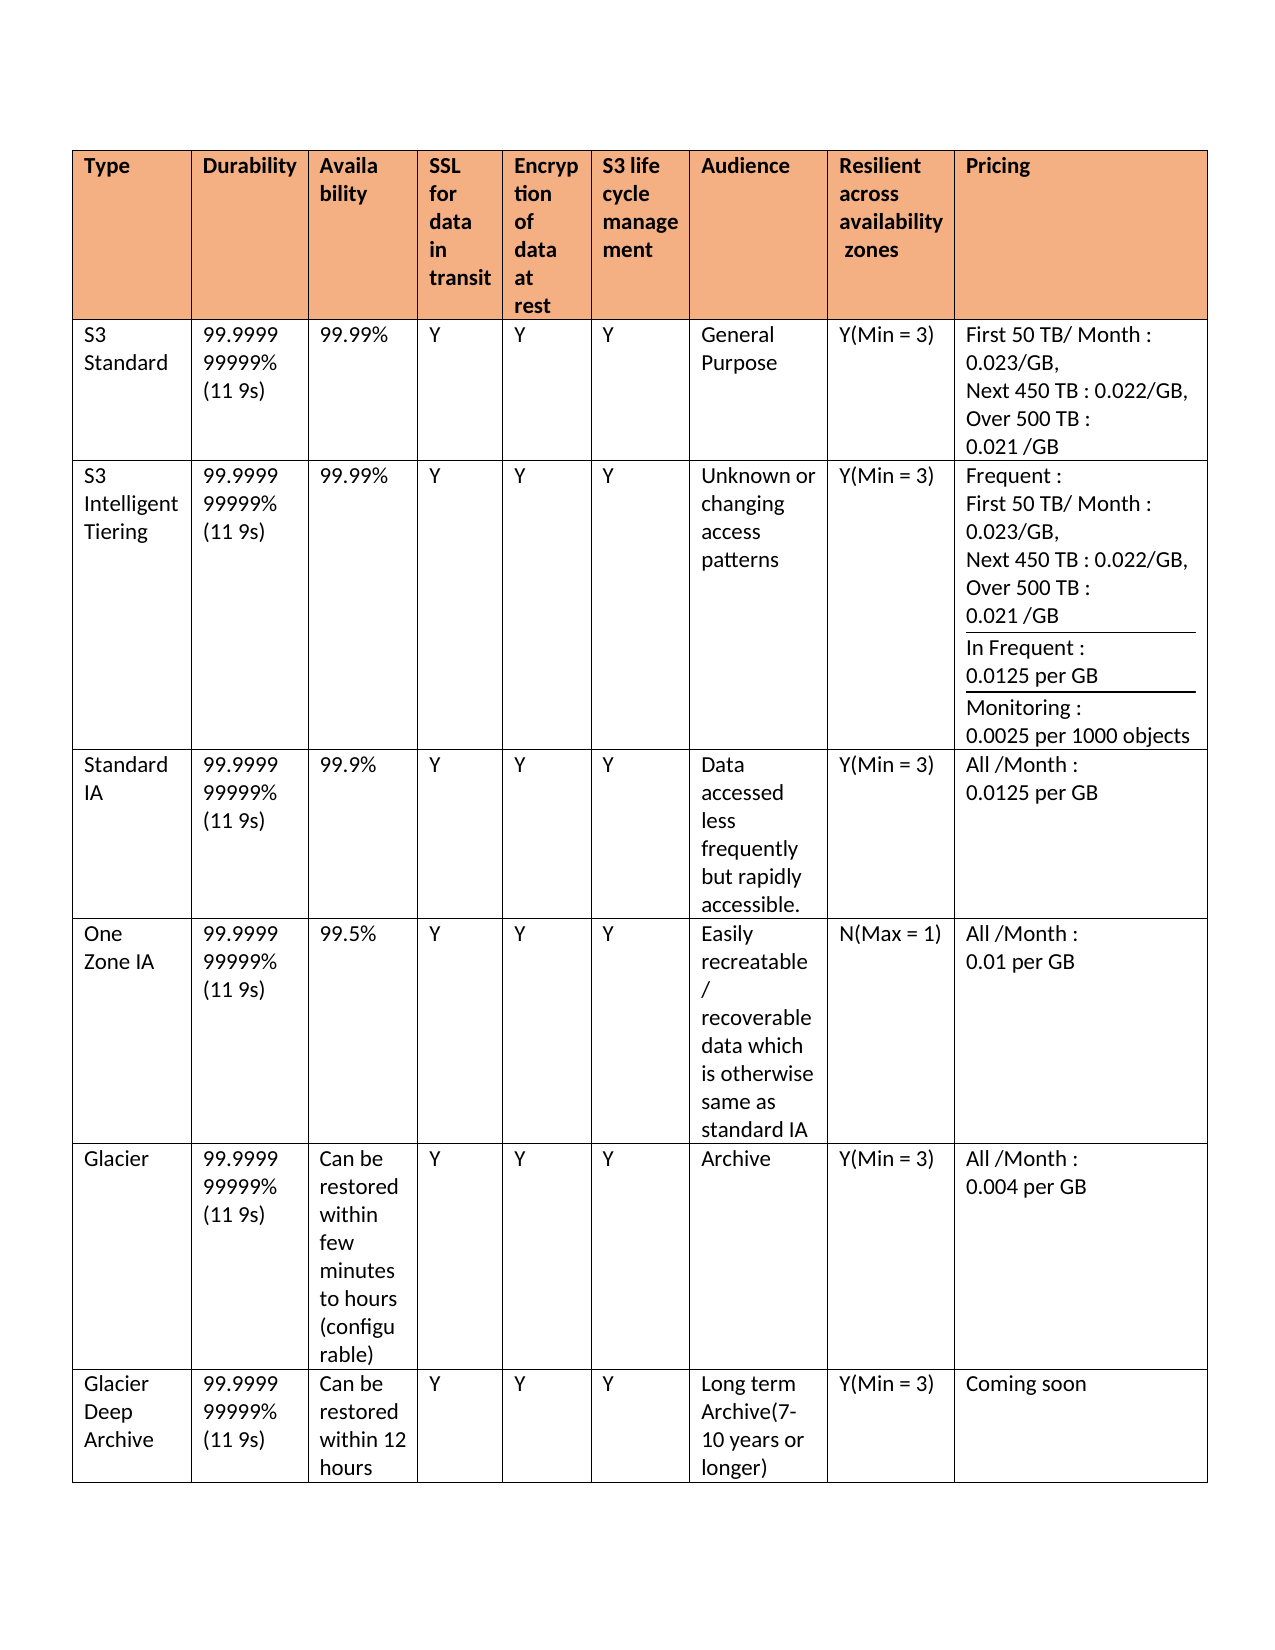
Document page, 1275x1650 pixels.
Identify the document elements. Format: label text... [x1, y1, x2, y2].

table_header Pricing [955, 151, 1207, 319]
table_cell S3 Standard [73, 320, 191, 460]
table_header Type [73, 151, 191, 319]
table_header S3 life cycle manage ment [592, 151, 689, 319]
table_header Resilient across availability zones [828, 151, 954, 319]
table_cell Y [418, 1370, 502, 1482]
table_cell Y [503, 919, 591, 1143]
table_cell 99.99% [309, 461, 417, 749]
table_cell Easily recreatable/ recoverable data which is otherwise same as standard IA [690, 919, 827, 1143]
table_cell Frequent : First 50 TB/ Month : 0.023/GB, Next 450 TB : 0.022/GB, Over 500 TB : 0.021 /GB In Frequent : 0.0125 per GB Monitoring : 0.0025 per 1000 objects [955, 461, 1207, 749]
table_cell All /Month : 0.004 per GB [955, 1144, 1207, 1368]
table_cell Y [418, 1144, 502, 1368]
table_cell Y [503, 1144, 591, 1368]
table_cell All /Month : 0.0125 per GB [955, 750, 1207, 918]
table_cell Standard IA [73, 750, 191, 918]
table_header Durability [192, 151, 308, 319]
table_cell Y [592, 1370, 689, 1482]
table_cell Data accessed less frequently but rapidly accessible. [690, 750, 827, 918]
table_cell Can be restored within 12 hours [309, 1370, 417, 1482]
table_cell Y [418, 919, 502, 1143]
table_cell 99.9999 99999% (11 9s) [192, 1370, 308, 1482]
table_cell Y [418, 320, 502, 460]
table_cell Archive [690, 1144, 827, 1368]
table_cell 99.9999 99999% (11 9s) [192, 919, 308, 1143]
table_cell Y(Min = 3) [828, 750, 954, 918]
table_cell Y [592, 750, 689, 918]
table_cell Y [503, 461, 591, 749]
table_cell 99.9999 99999% (11 9s) [192, 1144, 308, 1368]
table_cell One Zone IA [73, 919, 191, 1143]
table_cell 99.9999 99999% (11 9s) [192, 750, 308, 918]
table_cell Y(Min = 3) [828, 1144, 954, 1368]
table_cell Can be restored within few minutes to hours (configu rable) [309, 1144, 417, 1368]
table_cell 99.9999 99999% (11 9s) [192, 320, 308, 460]
table_cell General Purpose [690, 320, 827, 460]
table_cell Y [418, 750, 502, 918]
table_cell Glacier Deep Archive [73, 1370, 191, 1482]
table_cell Glacier [73, 1144, 191, 1368]
table_cell Y(Min = 3) [828, 1370, 954, 1482]
table_header Encryp tion of data at rest [503, 151, 591, 319]
table_header Audience [690, 151, 827, 319]
table_cell Y [592, 919, 689, 1143]
table_cell Y [418, 461, 502, 749]
table_cell Y(Min = 3) [828, 320, 954, 460]
table_header SSL for data in transit [418, 151, 502, 319]
table_cell Y [503, 320, 591, 460]
table_cell Long term Archive(7-10 years or longer) [690, 1370, 827, 1482]
table_cell S3 Intelligent Tiering [73, 461, 191, 749]
table_cell All /Month : 0.01 per GB [955, 919, 1207, 1143]
table_cell Y [592, 320, 689, 460]
table_cell Y [592, 1144, 689, 1368]
table_header Availa bility [309, 151, 417, 319]
table_cell Y [503, 1370, 591, 1482]
table_cell 99.9% [309, 750, 417, 918]
table_cell First 50 TB/ Month : 0.023/GB, Next 450 TB : 0.022/GB, Over 500 TB : 0.021 /GB [955, 320, 1207, 460]
table_cell 99.5% [309, 919, 417, 1143]
table_cell 99.9999 99999% (11 9s) [192, 461, 308, 749]
table_cell Y [592, 461, 689, 749]
table_cell Unknown or changing access patterns [690, 461, 827, 749]
table_cell N(Max = 1) [828, 919, 954, 1143]
table_cell Y [503, 750, 591, 918]
table_cell Coming soon [955, 1370, 1207, 1482]
table_cell 99.99% [309, 320, 417, 460]
table_cell Y(Min = 3) [828, 461, 954, 749]
